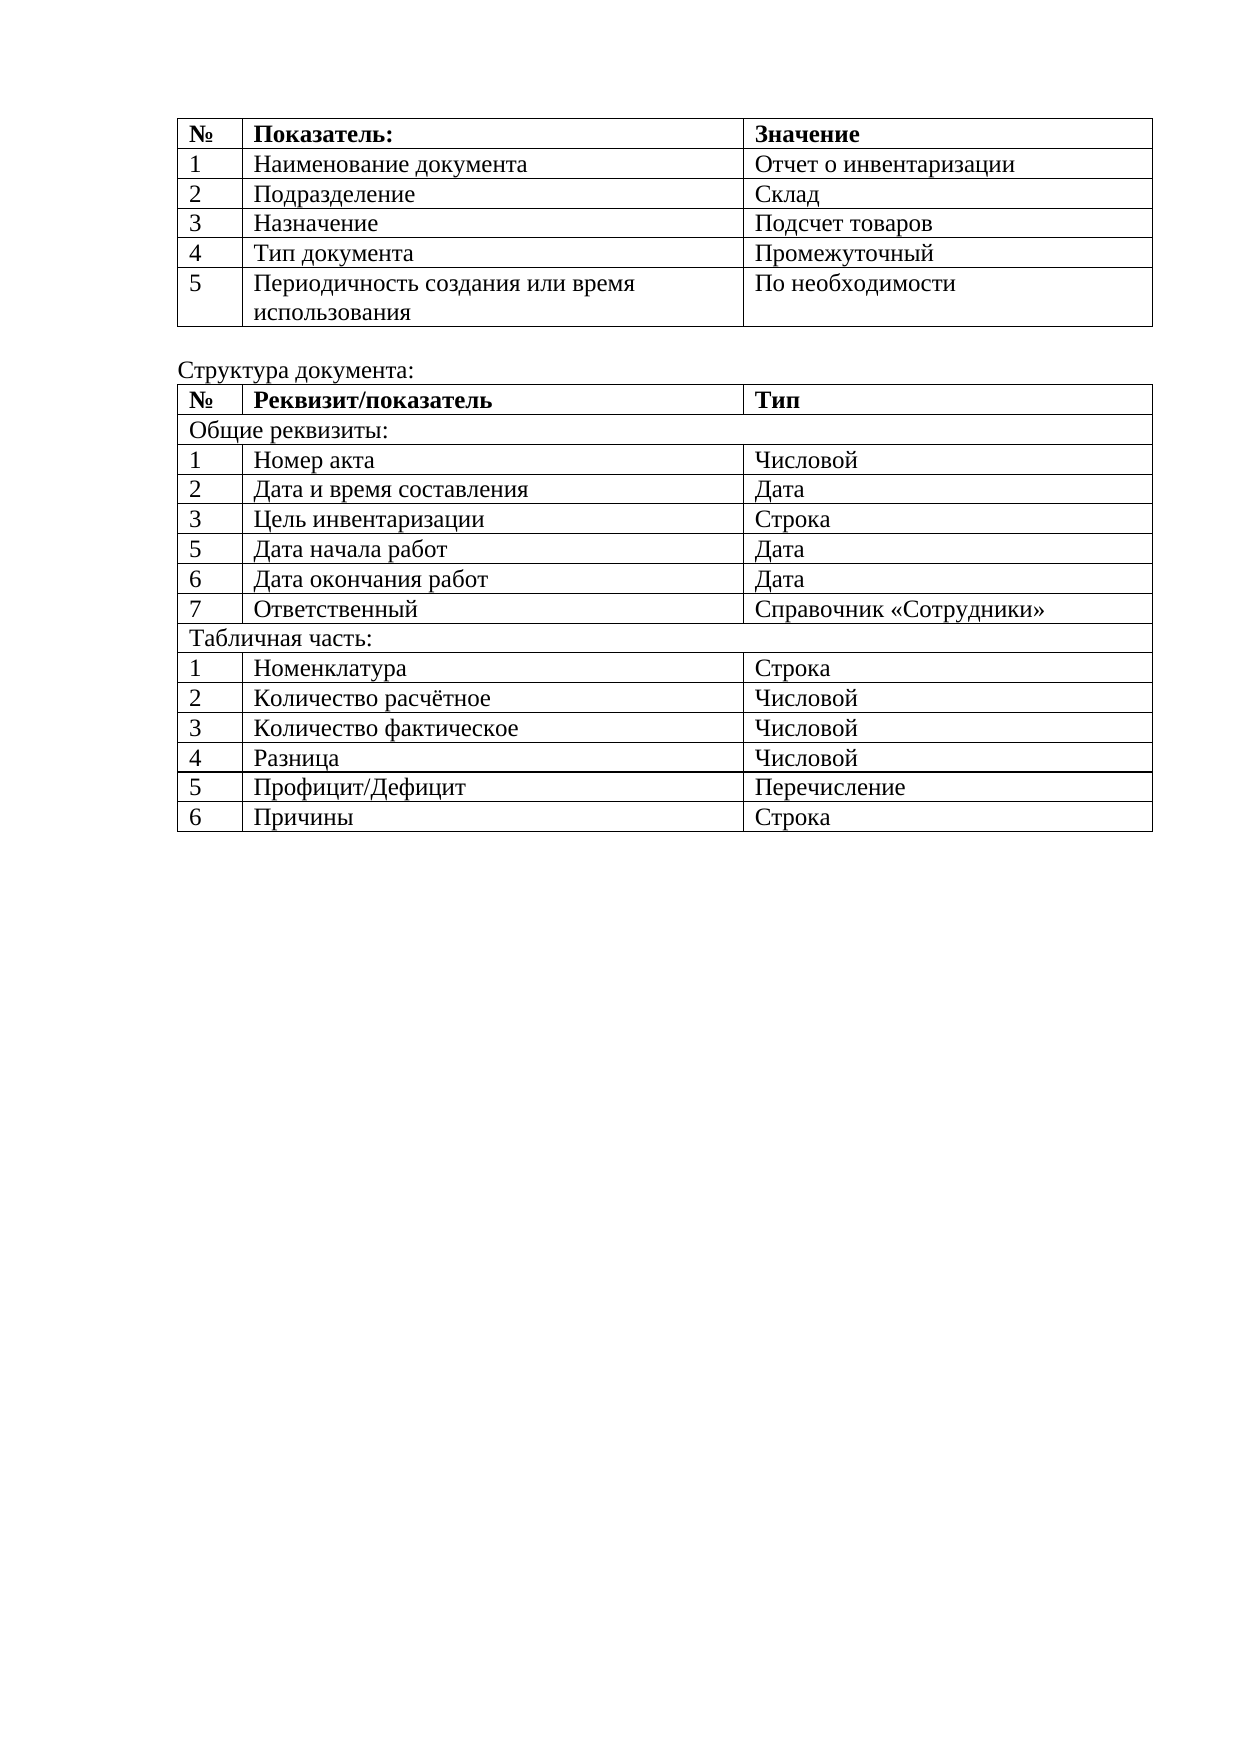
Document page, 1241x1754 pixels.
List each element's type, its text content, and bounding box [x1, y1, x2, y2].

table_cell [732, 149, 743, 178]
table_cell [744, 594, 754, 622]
table_cell По необходимости [744, 268, 1152, 326]
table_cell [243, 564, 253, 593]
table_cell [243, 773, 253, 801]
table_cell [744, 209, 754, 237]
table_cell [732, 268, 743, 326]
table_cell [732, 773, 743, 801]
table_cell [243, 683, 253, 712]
table_cell 5 [178, 268, 242, 326]
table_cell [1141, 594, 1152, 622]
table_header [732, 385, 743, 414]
text Структура документа: [177, 355, 1152, 384]
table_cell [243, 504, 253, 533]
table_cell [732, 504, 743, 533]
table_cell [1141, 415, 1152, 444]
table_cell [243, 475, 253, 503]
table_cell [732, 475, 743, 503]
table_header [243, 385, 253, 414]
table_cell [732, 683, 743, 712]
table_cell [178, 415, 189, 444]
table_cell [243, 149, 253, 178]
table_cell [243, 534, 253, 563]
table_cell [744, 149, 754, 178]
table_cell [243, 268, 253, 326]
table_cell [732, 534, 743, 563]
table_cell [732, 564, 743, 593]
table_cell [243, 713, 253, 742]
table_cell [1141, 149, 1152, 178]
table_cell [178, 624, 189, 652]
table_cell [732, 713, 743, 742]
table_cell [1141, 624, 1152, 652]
